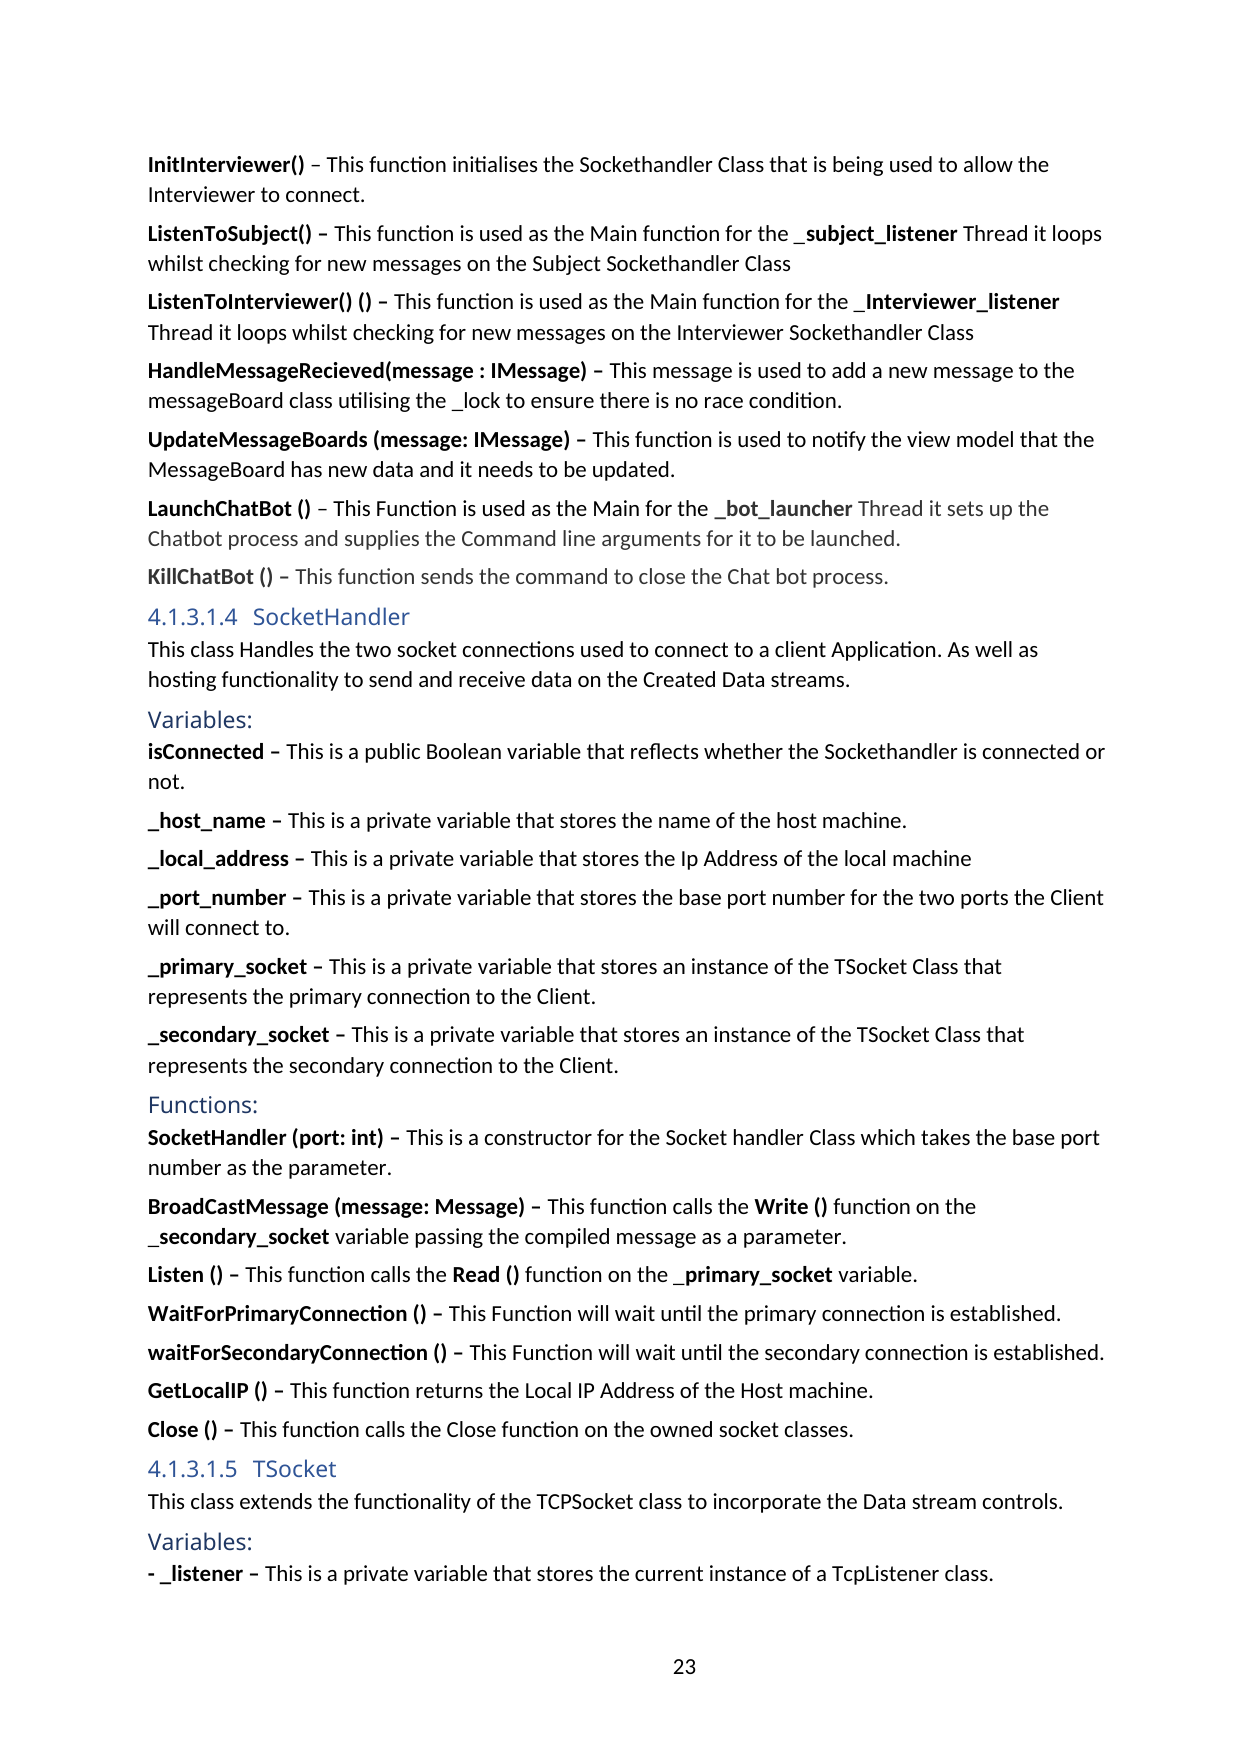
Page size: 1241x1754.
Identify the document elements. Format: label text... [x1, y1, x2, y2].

subtitle Functions: [148, 1089, 1107, 1121]
text waitForSecondaryConnection () – This Function will wait until the secondary connection is established. [148, 1338, 1107, 1366]
text _local_address – This is a private variable that stores the Ip Address of the local machine [148, 844, 1107, 873]
text SocketHandler (port: int) – This is a constructor for the Socket handler Class which takes the base port number as the parameter. [148, 1123, 1107, 1181]
text Close () – This function calls the Close function on the owned socket classes. [148, 1415, 1107, 1443]
text LaunchChatBot () – This Function is used as the Main for the _bot_launcher Thread it sets up the Chatbot process and supplies the Command line arguments for it to be launched. [148, 494, 1107, 552]
text UpdateMessageBoards (message: IMessage) – This function is used to notify the view model that the MessageBoard has new data and it needs to be updated. [148, 425, 1107, 483]
text Listen () – This function calls the Read () function on the _primary_socket variable. [148, 1261, 1107, 1289]
subtitle TSocket [148, 1453, 1107, 1484]
text ListenToSubject() – This function is used as the Main function for the _subject_listener Thread it loops whilst checking for new messages on the Subject Sockethandler Class [148, 219, 1107, 277]
text This class extends the functionality of the TCPSocket class to incorporate the Data stream controls. [148, 1487, 1107, 1515]
text _port_number – This is a private variable that stores the base port number for the two ports the Client will connect to. [148, 883, 1107, 941]
text HandleMessageRecieved(message : IMessage) – This message is used to add a new message to the messageBoard class utilising the _lock to ensure there is no race condition. [148, 356, 1107, 414]
text - _listener – This is a private variable that stores the current instance of a TcpListener class. [148, 1559, 1107, 1587]
subtitle Variables: [148, 1526, 1107, 1557]
text InitInterviewer() – This function initialises the Sockethandler Class that is being used to allow the Interviewer to connect. [148, 150, 1107, 208]
subtitle SocketHandler [148, 601, 1107, 632]
text GetLocalIP () – This function returns the Local IP Address of the Host machine. [148, 1376, 1107, 1404]
text isConnected – This is a public Boolean variable that reflects whether the Sockethandler is connected or not. [148, 737, 1107, 796]
text This class Handles the two socket connections used to connect to a client Application. As well as hosting functionality to send and receive data on the Created Data streams. [148, 635, 1107, 693]
text _primary_socket – This is a private variable that stores an instance of the TSocket Class that represents the primary connection to the Client. [148, 952, 1107, 1010]
subtitle Variables: [148, 703, 1107, 735]
text ListenToInterviewer() () – This function is used as the Main function for the _Interviewer_listener Thread it loops whilst checking for new messages on the Interviewer Sockethandler Class [148, 287, 1107, 346]
text KillChatBot () – This function sends the command to close the Chat bot process. [148, 562, 1107, 591]
text _host_name – This is a private variable that stores the name of the host machine. [148, 806, 1107, 834]
text _secondary_socket – This is a private variable that stores an instance of the TSocket Class that represents the secondary connection to the Client. [148, 1021, 1107, 1079]
text WaitForPrimaryConnection () – This Function will wait until the primary connection is established. [148, 1299, 1107, 1327]
text BroadCastMessage (message: Message) – This function calls the Write () function on the _secondary_socket variable passing the compiled message as a parameter. [148, 1192, 1107, 1250]
